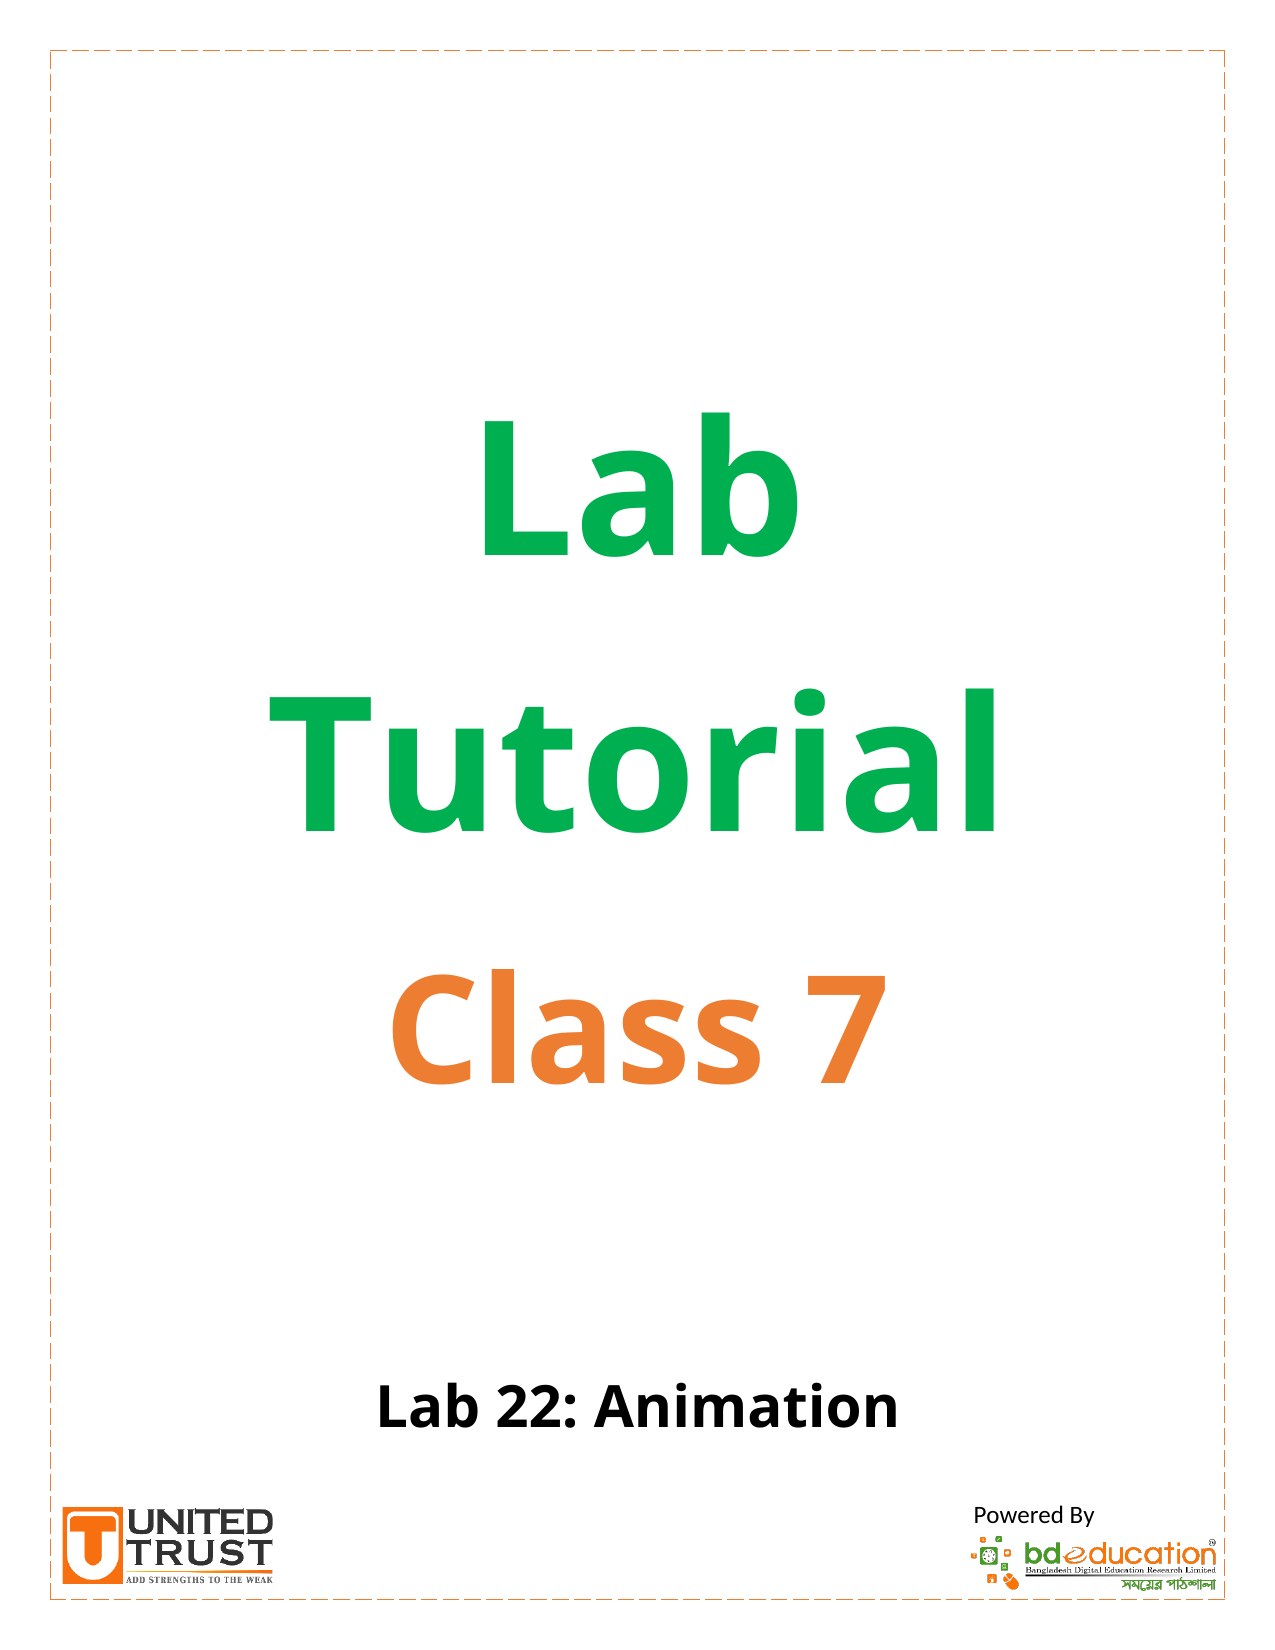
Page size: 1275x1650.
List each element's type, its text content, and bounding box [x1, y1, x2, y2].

picture [971, 1536, 1216, 1591]
text Lab 22: Animation [150, 1365, 1125, 1445]
text Lab Tutorial [150, 355, 1125, 886]
text Class 7 [150, 923, 1125, 1128]
picture [62, 1507, 273, 1584]
